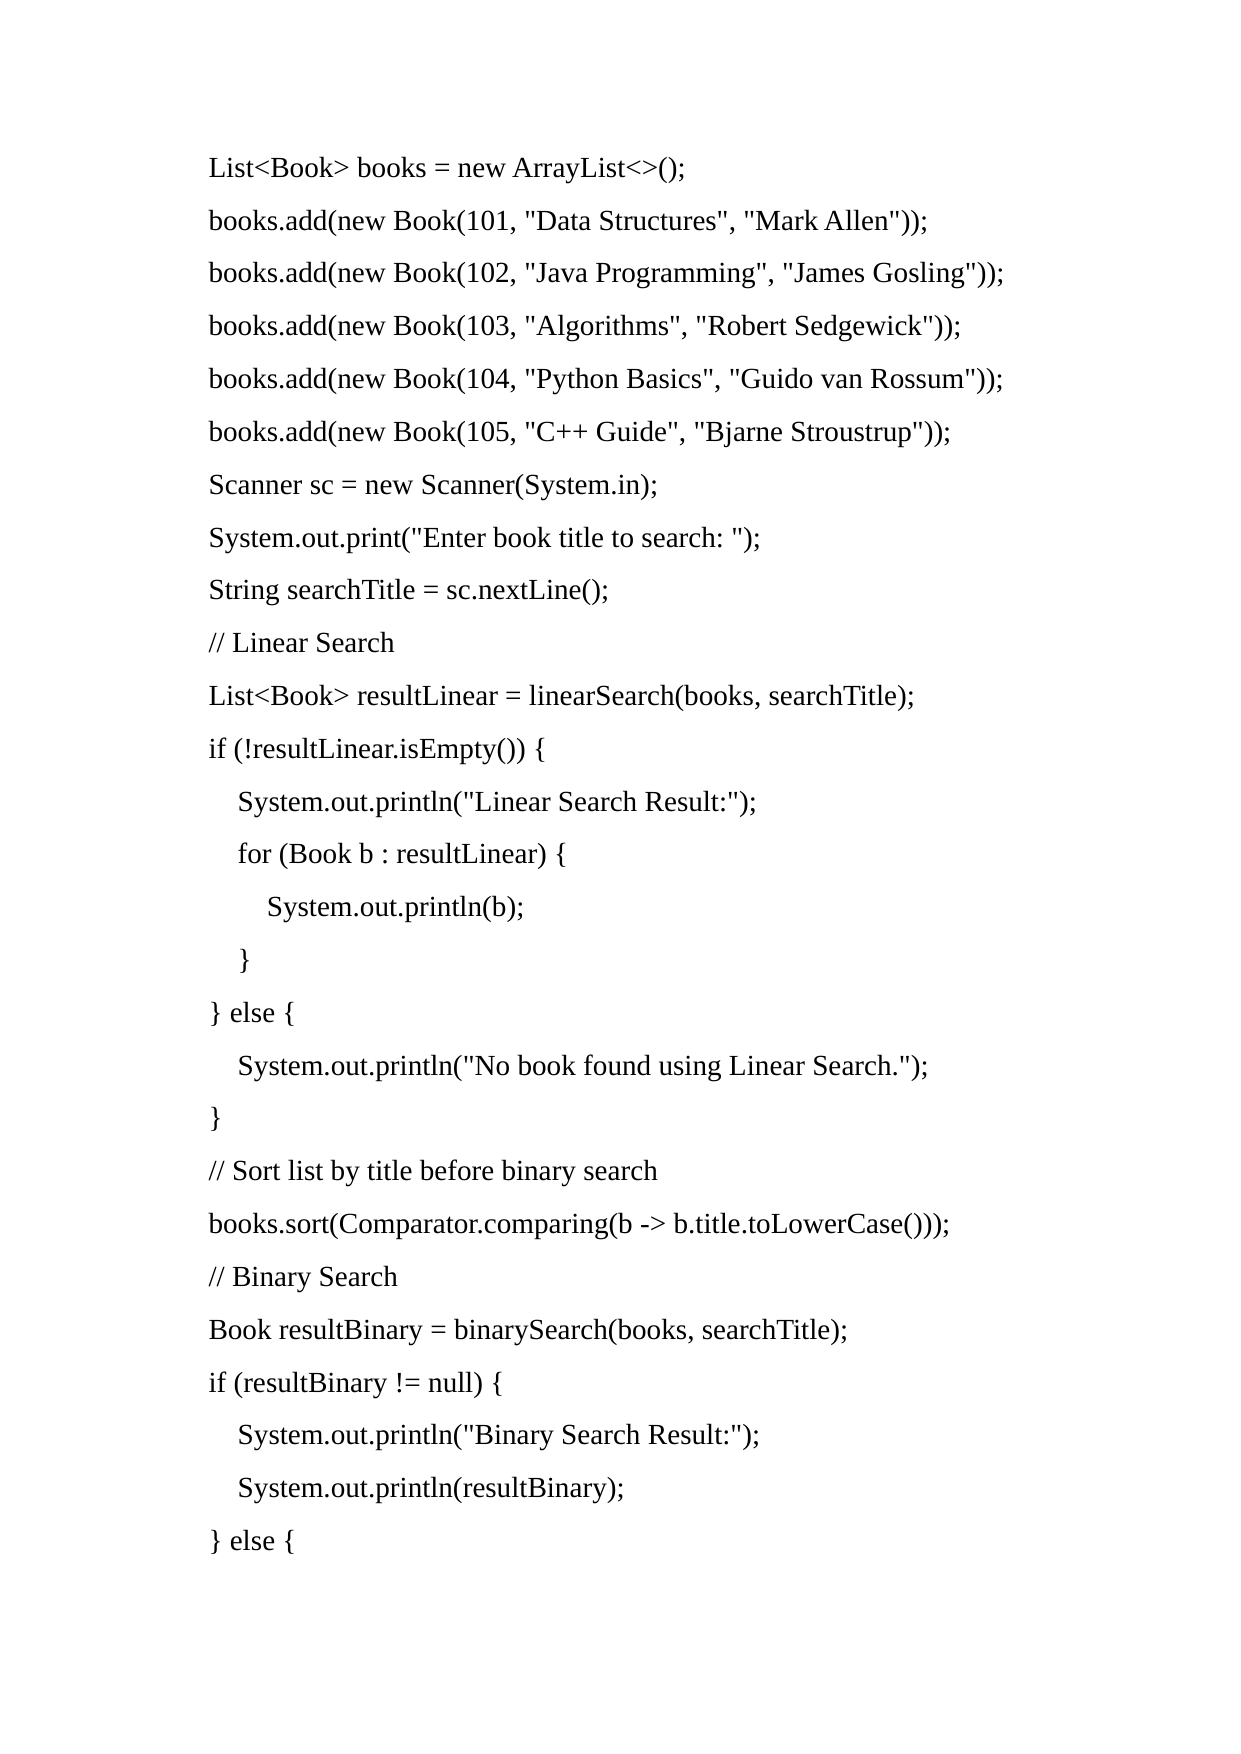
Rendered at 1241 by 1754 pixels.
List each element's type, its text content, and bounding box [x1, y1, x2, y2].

text books.add(new Book(103, "Algorithms", "Robert Sedgewick")); [150, 308, 1090, 342]
text } [150, 1101, 1090, 1134]
text System.out.println("Binary Search Result:"); [150, 1417, 1090, 1451]
text System.out.println("Linear Search Result:"); [150, 784, 1090, 817]
text String searchTitle = sc.nextLine(); [150, 572, 1090, 606]
text books.add(new Book(102, "Java Programming", "James Gosling")); [150, 256, 1090, 289]
text } else { [150, 995, 1090, 1028]
text // Binary Search [150, 1259, 1090, 1293]
text books.add(new Book(105, "C++ Guide", "Bjarne Stroustrup")); [150, 414, 1090, 448]
text List<Book> books = new ArrayList<>(); [150, 150, 1090, 183]
text System.out.println(b); [150, 889, 1090, 923]
text System.out.println("No book found using Linear Search."); [150, 1048, 1090, 1081]
text Book resultBinary = binarySearch(books, searchTitle); [150, 1312, 1090, 1345]
text System.out.println(resultBinary); [150, 1470, 1090, 1504]
text // Linear Search [150, 625, 1090, 659]
text System.out.print("Enter book title to search: "); [150, 520, 1090, 553]
text } else { [150, 1523, 1090, 1557]
text if (!resultLinear.isEmpty()) { [150, 731, 1090, 764]
text List<Book> resultLinear = linearSearch(books, searchTitle); [150, 678, 1090, 712]
text for (Book b : resultLinear) { [150, 837, 1090, 870]
text books.sort(Comparator.comparing(b -> b.title.toLowerCase())); [150, 1206, 1090, 1240]
text // Sort list by title before binary search [150, 1153, 1090, 1187]
text } [150, 942, 1090, 976]
text Scanner sc = new Scanner(System.in); [150, 467, 1090, 500]
text if (resultBinary != null) { [150, 1365, 1090, 1398]
text books.add(new Book(101, "Data Structures", "Mark Allen")); [150, 203, 1090, 236]
text books.add(new Book(104, "Python Basics", "Guido van Rossum")); [150, 361, 1090, 395]
